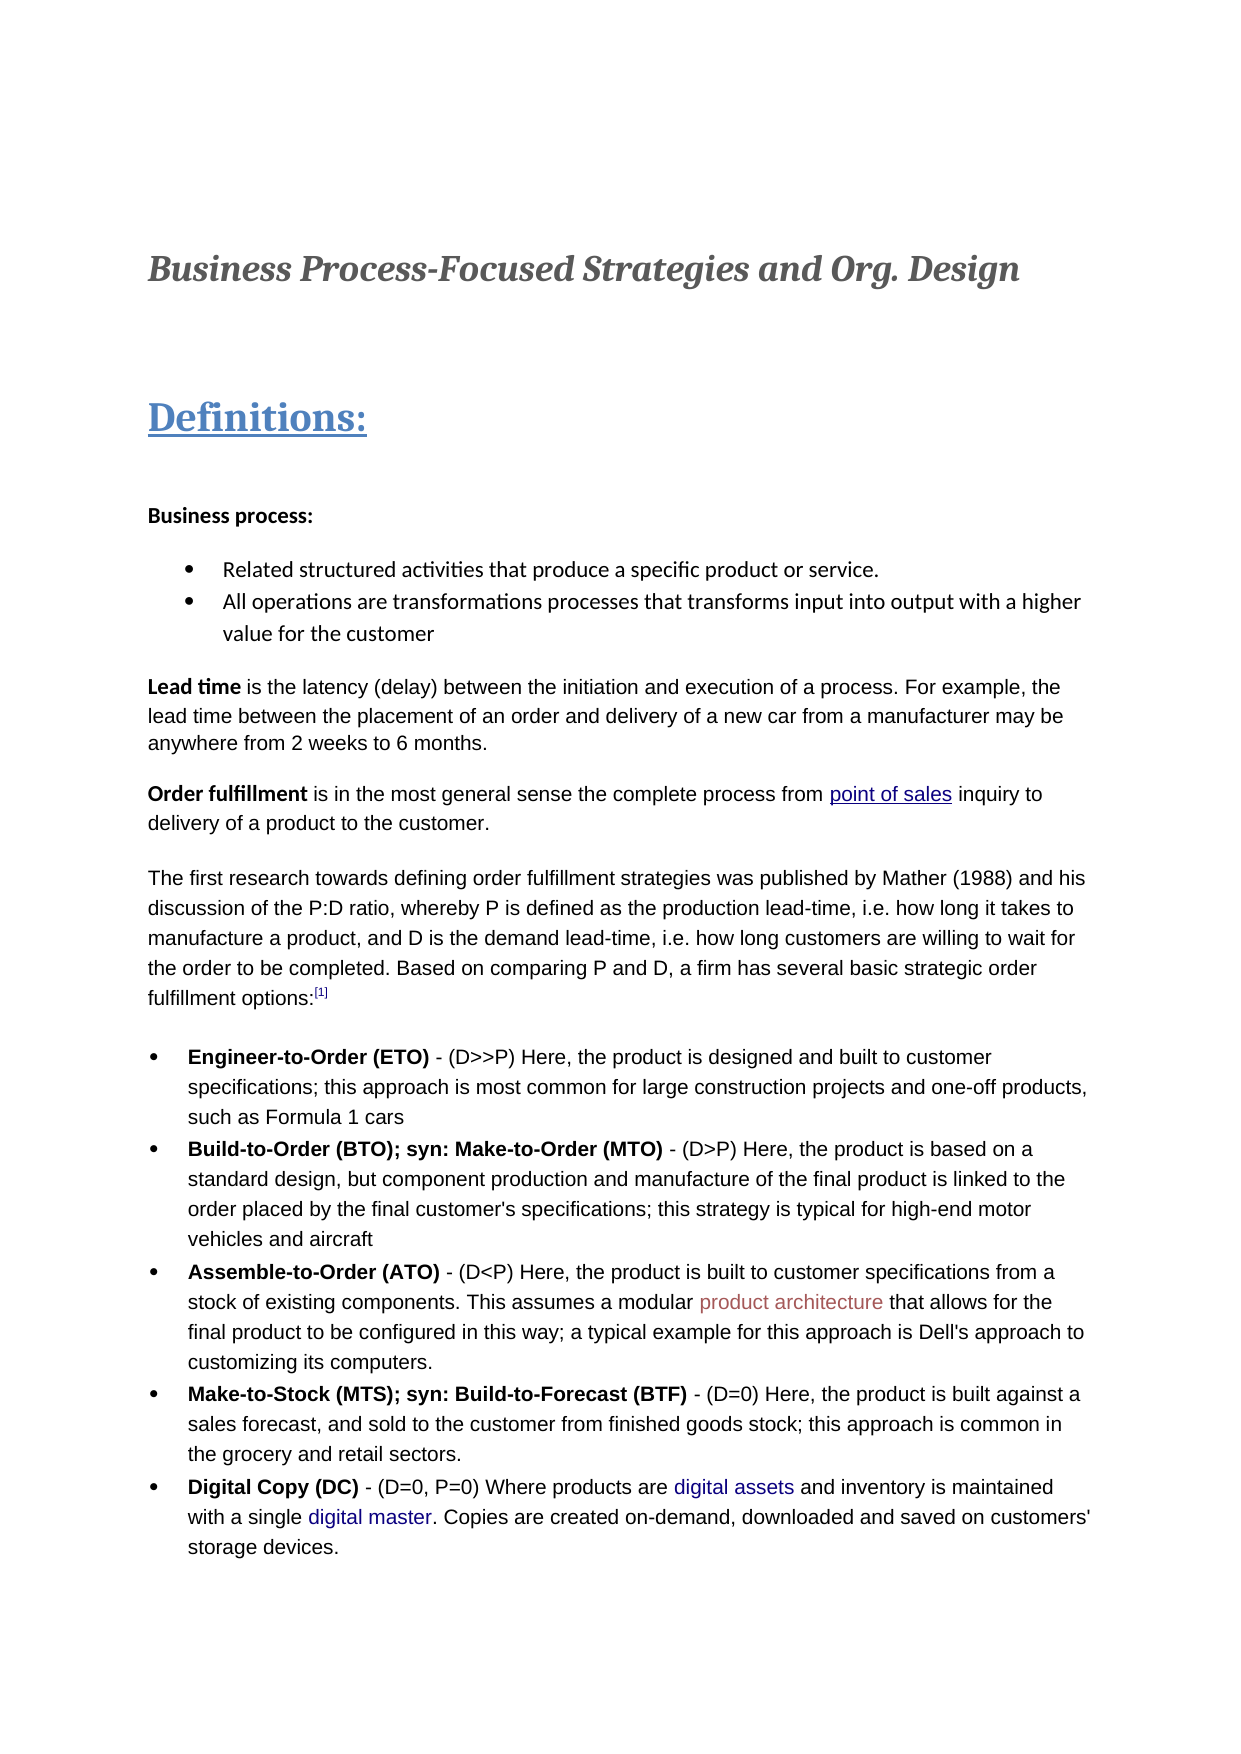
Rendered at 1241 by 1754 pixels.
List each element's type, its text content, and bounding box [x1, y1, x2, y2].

text The first research towards defining order fulfillment strategies was published by Mather (1988) and his discussion of the P:D ratio, whereby P is defined as the production lead-time, i.e. how long it takes to manufacture a product, and D is the demand lead-time, i.e. how long customers are willing to wait for the order to be completed. Based on comparing P and D, a firm has several basic strategic order fulfillment options:[1] [148, 859, 1093, 1009]
text Order fulfillment is in the most general sense the complete process from point of sales inquiry to delivery of a product to the customer. [148, 779, 1093, 835]
subtitle Definitions: [148, 393, 1093, 441]
text Lead time is the latency (delay) between the initiation and execution of a process. For example, the lead time between the placement of an order and delivery of a new car from a manufacturer may be anywhere from 2 weeks to 6 months. [148, 672, 1093, 755]
list Related structured activities that produce a specific product or service. [185, 555, 1093, 583]
text Business process: [148, 502, 1093, 530]
subtitle Business Process-Focused Strategies and Org. Design [148, 247, 1093, 290]
list Digital Copy (DC) - (D=0, P=0) Where products are digital assets and inventory is maintained with a single digital master. Copies are created on-demand, downloaded and saved on customers' storage devices. [150, 1468, 1093, 1558]
list Assemble-to-Order (ATO) - (D<P) Here, the product is built to customer specifications from a stock of existing components. This assumes a modular product architecture that allows for the final product to be configured in this way; a typical example for this approach is Dell's approach to customizing its computers. [150, 1253, 1093, 1373]
list Engineer-to-Order (ETO) - (D>>P) Here, the product is designed and built to customer specifications; this approach is most common for large construction projects and one-off products, such as Formula 1 cars [150, 1038, 1093, 1128]
list Build-to-Order (BTO); syn: Make-to-Order (MTO) - (D>P) Here, the product is based on a standard design, but component production and manufacture of the final product is linked to the order placed by the final customer's specifications; this strategy is typical for high-end motor vehicles and aircraft [150, 1131, 1093, 1251]
list All operations are transformations processes that transforms input into output with a higher value for the customer [185, 587, 1093, 647]
list Make-to-Stock (MTS); syn: Build-to-Forecast (BTF) - (D=0) Here, the product is built against a sales forecast, and sold to the customer from finished goods stock; this approach is common in the grocery and retail sectors. [150, 1376, 1093, 1466]
